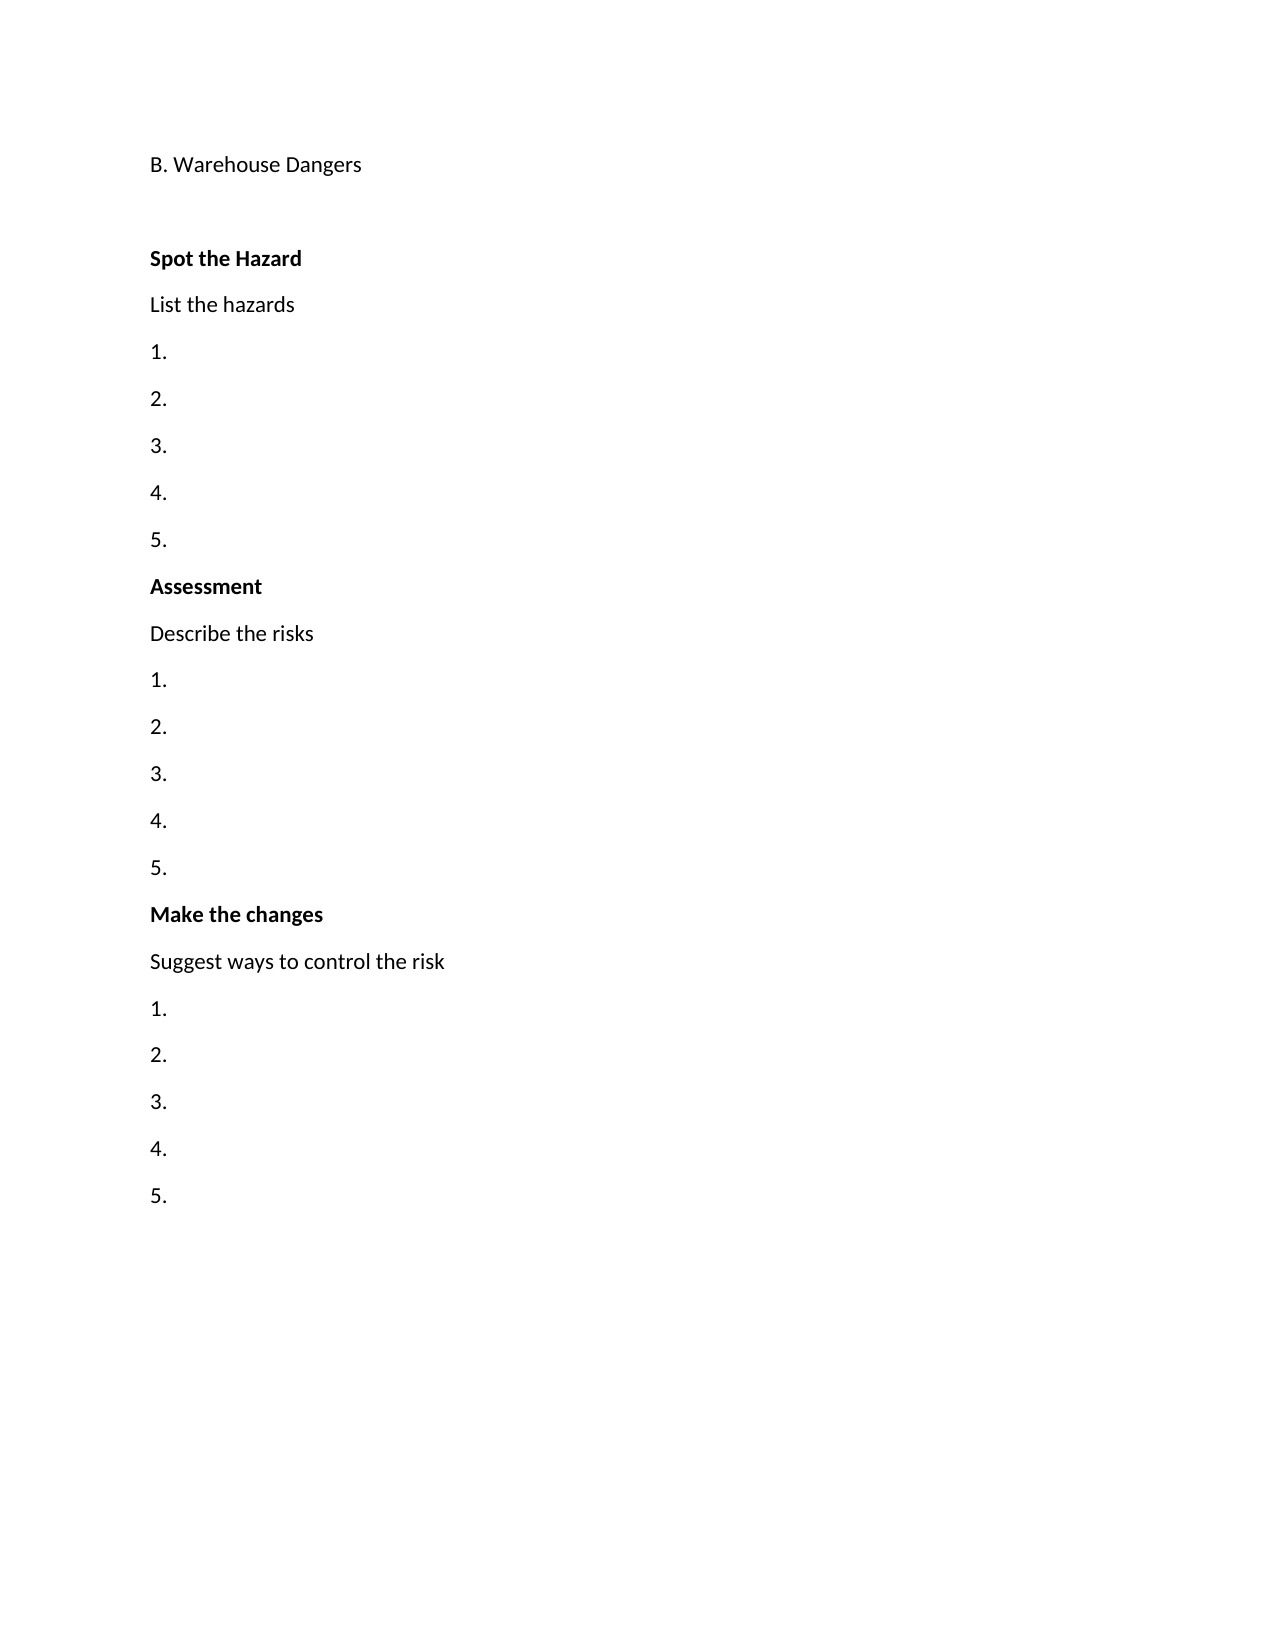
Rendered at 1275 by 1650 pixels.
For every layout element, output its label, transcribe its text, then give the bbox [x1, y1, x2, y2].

text Suggest ways to control the risk [150, 947, 1125, 975]
text 4. [150, 806, 1125, 834]
text 2. [150, 1041, 1125, 1069]
text 5. [150, 525, 1125, 553]
text Spot the Hazard [150, 244, 1125, 272]
text 5. [150, 1181, 1125, 1209]
text 4. [150, 1134, 1125, 1162]
text 2. [150, 712, 1125, 741]
text Make the changes [150, 900, 1125, 928]
text Assessment [150, 572, 1125, 600]
text 1. [150, 337, 1125, 366]
text 5. [150, 853, 1125, 881]
text 3. [150, 759, 1125, 787]
text Describe the risks [150, 619, 1125, 647]
text B. Warehouse Dangers [150, 150, 1125, 178]
text 2. [150, 384, 1125, 412]
text 4. [150, 478, 1125, 506]
text 1. [150, 666, 1125, 694]
text 3. [150, 1087, 1125, 1116]
text 1. [150, 994, 1125, 1022]
text List the hazards [150, 291, 1125, 319]
text 3. [150, 431, 1125, 459]
